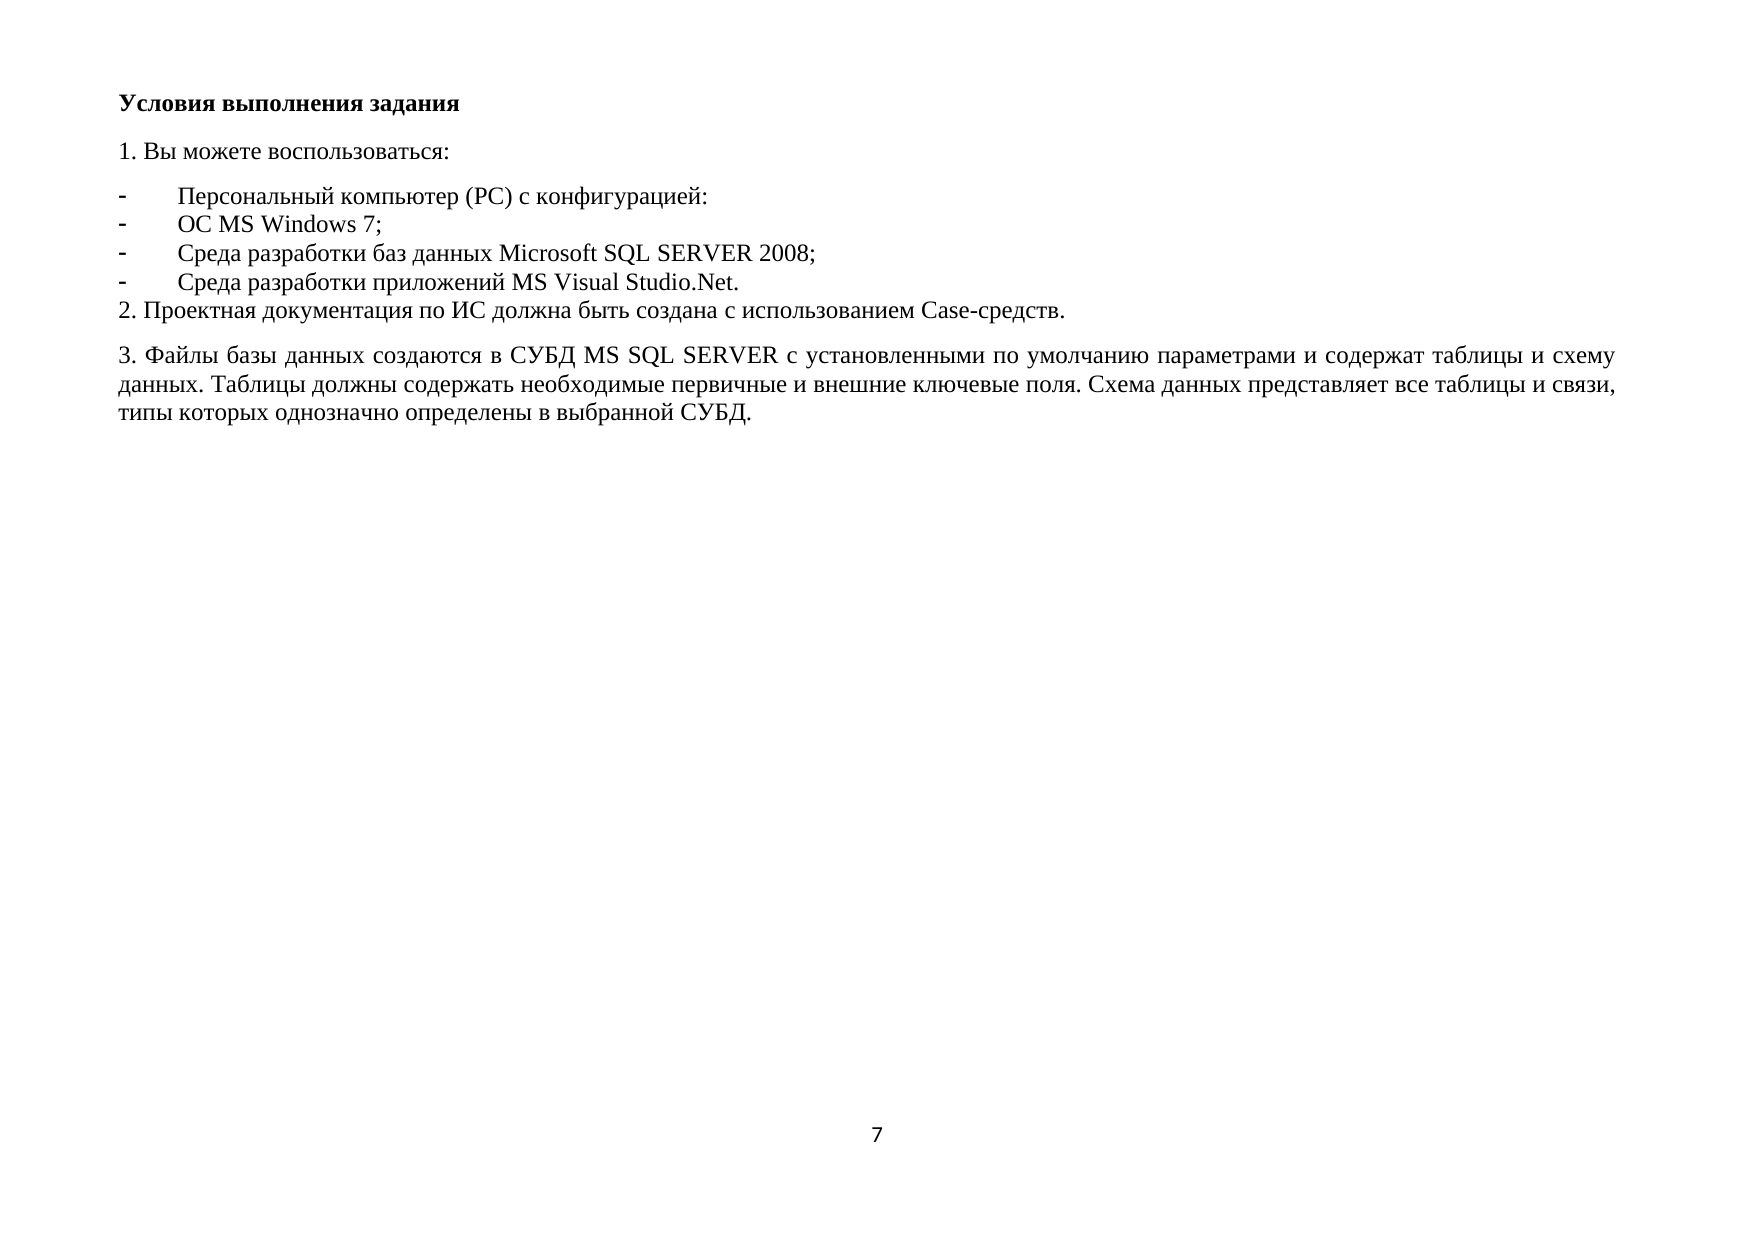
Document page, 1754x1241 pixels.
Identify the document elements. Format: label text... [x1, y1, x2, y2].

list Среда разработки баз данных Microsoft SQL SERVER 2008; [118, 238, 1617, 267]
list ОС MS Windows 7; [118, 210, 1617, 238]
text Условия выполнения задания [118, 88, 1636, 117]
list Среда разработки приложений MS Visual Studio.Net. [118, 267, 1617, 296]
text 2. Проектная документация по ИС должна быть создана с использованием Case-средств. [118, 296, 1617, 324]
text 1. Вы можете воспользоваться: [118, 136, 1617, 165]
list Персональный компьютер (PC) с конфигурацией: [118, 181, 1617, 210]
text 3. Файлы базы данных создаются в СУБД MS SQL SERVER с установленными по умолчанию параметрами и содержат таблицы и схему данных. Таблицы должны содержать необходимые первичные и внешние ключевые поля. Схема данных представляет все таблицы и связи, типы которых однозначно определены в выбранной СУБД. [118, 341, 1617, 426]
